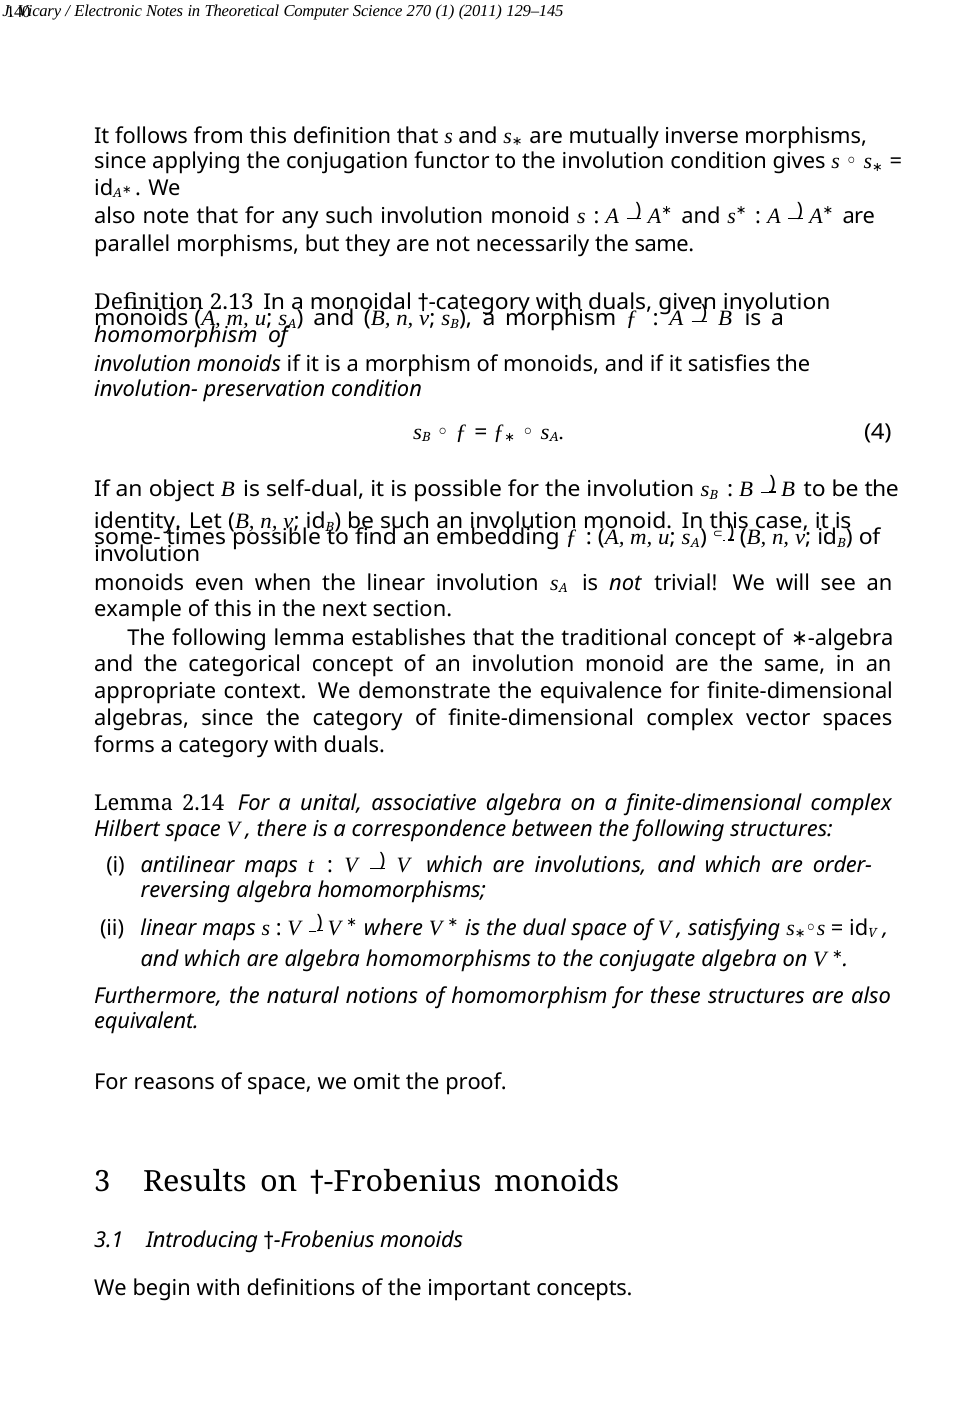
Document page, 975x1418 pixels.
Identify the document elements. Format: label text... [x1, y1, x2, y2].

list Introducing †-Frobenius monoids [94, 1224, 904, 1254]
list linear maps s : V ) V ∗ where V ∗ is the dual space of V , satisfying s∗◦s = idV , [100, 902, 904, 943]
list antilinear maps t : V ) V which are involutions, and which are order- [106, 843, 904, 880]
text For reasons of space, we omit the proof. [94, 1066, 904, 1096]
text We begin with definitions of the important concepts. [94, 1272, 904, 1302]
text If an object B is self-dual, it is possible for the involution sB : B ) B to be the [94, 458, 904, 506]
text identity. Let (B, n, v; idB) be such an involution monoid. In this case, it is some- times possible to find an embedding ƒ : (A, m, u; sA) ⊂ ) (B, n, v; idB) of involution [94, 515, 904, 567]
text Lemma 2.14 For a unital, associative algebra on a ﬁnite-dimensional complex Hilbert space V , there is a correspondence between the following structures: [94, 789, 892, 843]
text The following lemma establishes that the traditional concept of ∗-algebra and the categorical concept of an involution monoid are the same, in an appropriate context. We demonstrate the equivalence for finite-dimensional algebras, since the category of finite-dimensional complex vector spaces forms a category with duals. [94, 624, 893, 758]
text involution monoids if it is a morphism of monoids, and if it satisfies the involution- preservation condition [94, 351, 904, 403]
text It follows from this definition that s and s∗ are mutually inverse morphisms, since applying the conjugation functor to the involution condition gives s ◦ s∗ = idA∗ . We [94, 123, 904, 201]
text monoids even when the linear involution sA is not trivial! We will see an example of this in the next section. [94, 569, 893, 622]
text parallel morphisms, but they are not necessarily the same. [94, 228, 904, 258]
text Furthermore, the natural notions of homomorphism for these structures are also equivalent. [94, 982, 892, 1035]
subtitle Results on †-Frobenius monoids [94, 1160, 904, 1200]
text reversing algebra homomorphisms; [140, 880, 904, 902]
text and which are algebra homomorphisms to the conjugate algebra on V ∗. [140, 943, 904, 972]
text sB ◦ ƒ = ƒ∗ ◦ sA. (4) [413, 416, 904, 445]
text Definition 2.13 In a monoidal †-category with duals, given involution monoids (A, m, u; sA) and (B, n, v; sB), a morphism ƒ : A ) B is a homomorphism of [94, 297, 904, 349]
text also note that for any such involution monoid s : A ) A∗ and s∗ : A ) A∗ are [94, 201, 904, 228]
